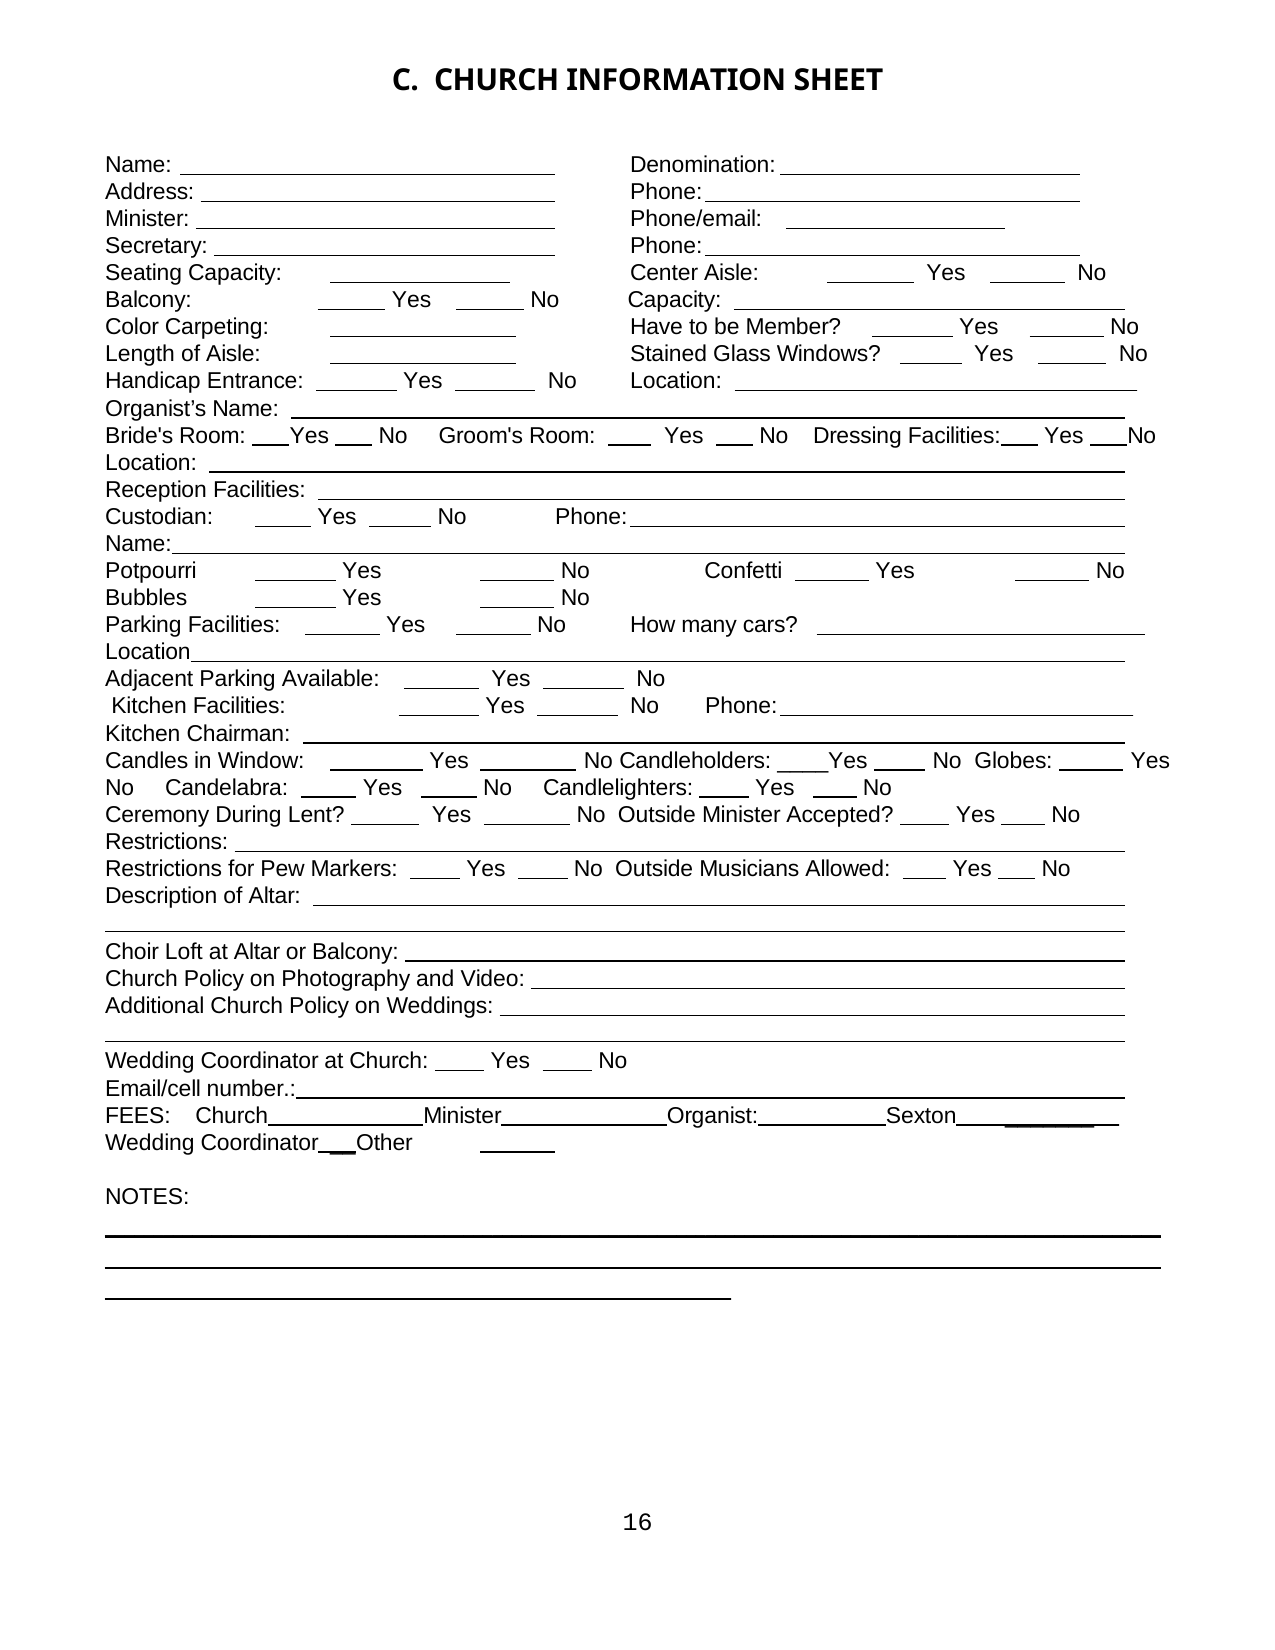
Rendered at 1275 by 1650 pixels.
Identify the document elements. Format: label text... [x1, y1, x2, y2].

text Address: Phone: [105, 177, 1170, 204]
text Wedding Coordinator at Church: Yes No [105, 1047, 1170, 1074]
text Handicap Entrance: Yes No Location: [105, 367, 1170, 394]
text Length of Aisle: Stained Glass Windows? Yes No [105, 340, 1170, 367]
text Bubbles Yes No [105, 583, 1170, 611]
text Reception Facilities: [105, 475, 1170, 502]
text Seating Capacity: Center Aisle: Yes No [105, 258, 1170, 286]
text Candles in Window: Yes No Candleholders: ____Yes No Globes: Yes No Candelabra: Yes No Candlelighters: Yes No [105, 746, 1170, 800]
text Organist’s Name: [105, 394, 1170, 421]
text Name: Denomination: [105, 150, 1170, 177]
text Choir Loft at Altar or Balcony: [105, 937, 1170, 964]
text Additional Church Policy on Weddings: [105, 991, 1170, 1018]
text NOTES: __________________________________________________________________________________________________________________________________________________________________________________________________________________________________________________________________________________________ [105, 1182, 1170, 1302]
text Kitchen Facilities: Yes No Phone: [105, 692, 1170, 719]
text FEES: Church Minister Organist: Sexton _______ [105, 1101, 1170, 1128]
text Color Carpeting: Have to be Member? Yes No [105, 313, 1170, 340]
text Adjacent Parking Available: Yes No [105, 665, 1170, 692]
text Description of Altar: [105, 881, 1170, 908]
text Ceremony During Lent? Yes No Outside Minister Accepted? Yes No [105, 800, 1170, 827]
text Balcony: Yes No Capacity: [105, 286, 1170, 313]
text Location: [105, 448, 1170, 475]
text Church Policy on Photography and Video: [105, 964, 1170, 991]
text Bride's Room: Yes No Groom's Room: Yes No Dressing Facilities: Yes No [105, 421, 1170, 448]
text Wedding Coordinator __Other [105, 1128, 1170, 1155]
text Restrictions for Pew Markers: Yes No Outside Musicians Allowed: Yes No [105, 854, 1170, 881]
text Email/cell number.: [105, 1074, 1170, 1101]
text Restrictions: [105, 827, 1170, 854]
text C. CHURCH INFORMATION SHEET [105, 58, 1170, 99]
text Custodian: Yes No Phone: [105, 502, 1170, 529]
text Location [105, 638, 1170, 665]
text Name: [105, 529, 1170, 556]
text Minister: Phone/email: [105, 204, 1170, 231]
text Kitchen Chairman: [105, 719, 1170, 746]
text Secretary: Phone: [105, 231, 1170, 258]
text Parking Facilities: Yes No How many cars? [105, 611, 1170, 638]
text Potpourri Yes No Confetti Yes No [105, 556, 1170, 583]
